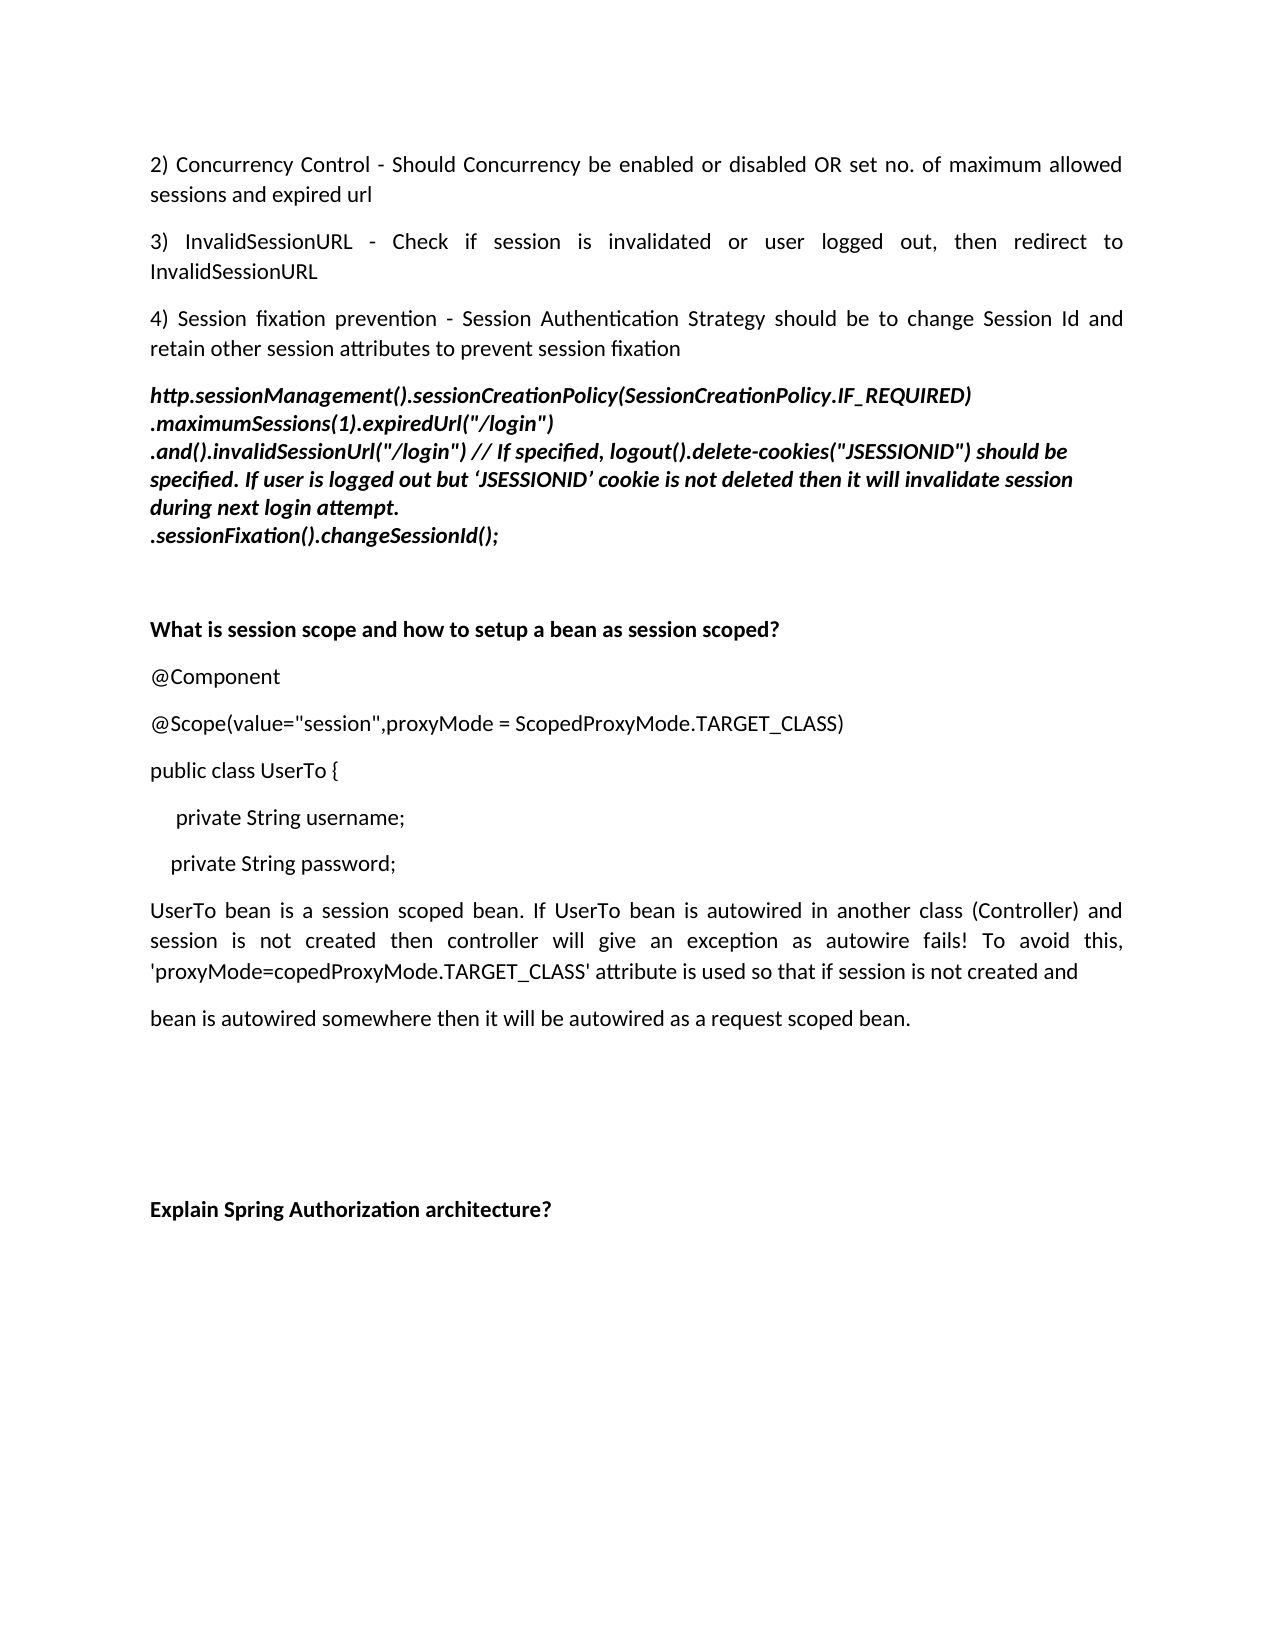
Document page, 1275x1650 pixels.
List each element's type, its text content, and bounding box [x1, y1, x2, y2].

text private String password; [150, 849, 1125, 877]
text public class UserTo { [150, 756, 1125, 784]
text 4) Session fixation prevention - Session Authentication Strategy should be to change Session Id and retain other session attributes to prevent session fixation [150, 304, 1125, 362]
text @Scope(value="session",proxyMode = ScopedProxyMode.TARGET_CLASS) [150, 709, 1125, 737]
text .sessionFixation().changeSessionId(); [150, 521, 1125, 549]
text .and().invalidSessionUrl("/login") // If specified, logout().delete-cookies("JSESSIONID") should be specified. If user is logged out but ‘JSESSIONID’ cookie is not deleted then it will invalidate session during next login attempt. [150, 437, 1125, 521]
text UserTo bean is a session scoped bean. If UserTo bean is autowired in another class (Controller) and session is not created then controller will give an exception as autowire fails! To avoid this, 'proxyMode=copedProxyMode.TARGET_CLASS' attribute is used so that if session is not created and [150, 896, 1125, 985]
text 3) InvalidSessionURL - Check if session is invalidated or user logged out, then redirect to InvalidSessionURL [150, 227, 1125, 285]
text Explain Spring Authorization architecture? [150, 1195, 1125, 1223]
text private String username; [150, 803, 1125, 831]
text 2) Concurrency Control - Should Concurrency be enabled or disabled OR set no. of maximum allowed sessions and expired url [150, 150, 1125, 208]
text bean is autowired somewhere then it will be autowired as a request scoped bean. [150, 1004, 1125, 1032]
text @Component [150, 662, 1125, 690]
text .maximumSessions(1).expiredUrl("/login") [150, 409, 1125, 437]
text What is session scope and how to setup a bean as session scoped? [150, 615, 1125, 643]
text http.sessionManagement().sessionCreationPolicy(SessionCreationPolicy.IF_REQUIRED) [150, 381, 1125, 409]
